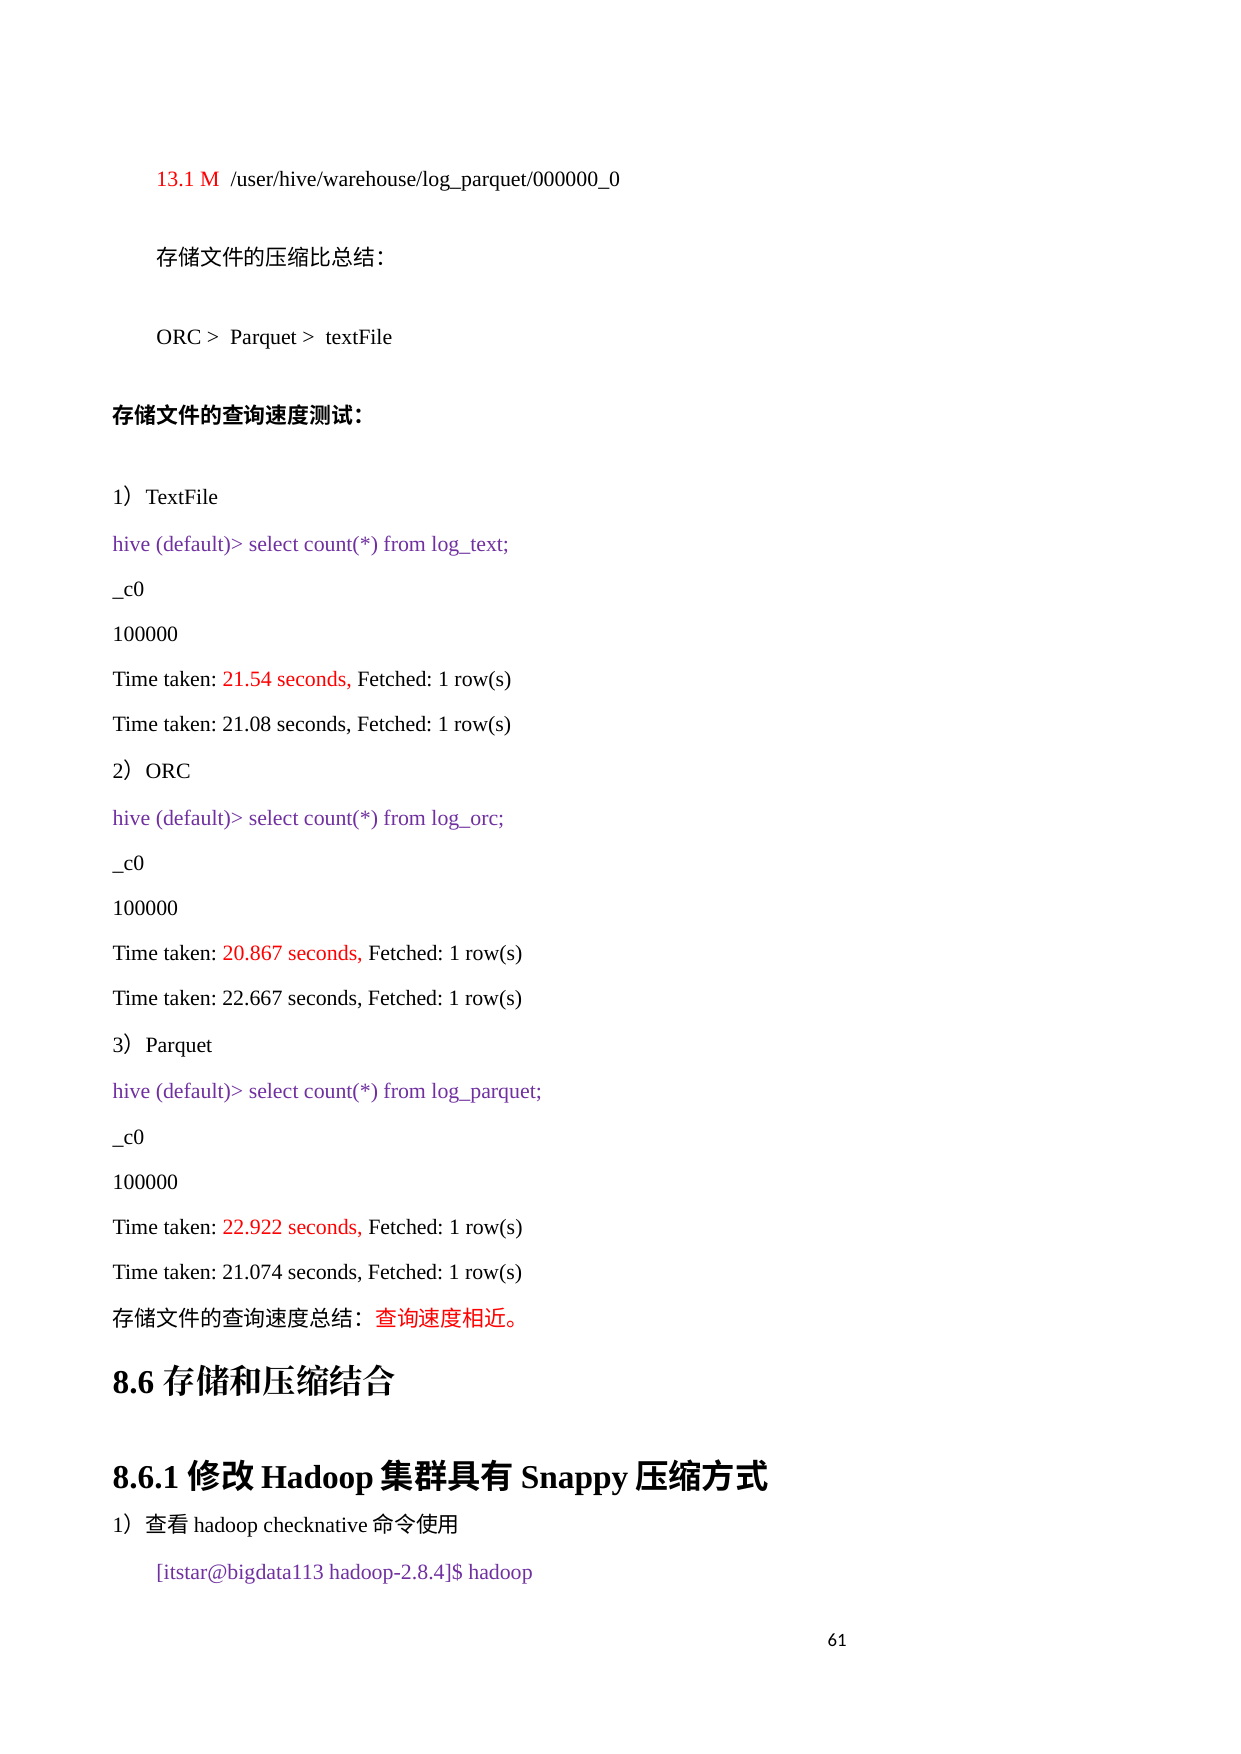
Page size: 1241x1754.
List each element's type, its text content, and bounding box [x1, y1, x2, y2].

text 2）ORC [112, 753, 1128, 785]
text 存储文件的压缩比总结： [112, 239, 1128, 272]
text ORC > Parquet > textFile [112, 320, 1128, 353]
text 13.1 M /user/hive/warehouse/log_parquet/000000_0 [112, 162, 1128, 194]
text 存储文件的查询速度总结：查询速度相近。 [112, 1300, 1128, 1333]
text Time taken: 21.54 seconds, Fetched: 1 row(s) [112, 662, 1128, 695]
text _c0 [112, 1120, 1128, 1152]
text _c0 [112, 572, 1128, 605]
text 100000 [112, 1165, 1128, 1198]
text Time taken: 20.867 seconds, Fetched: 1 row(s) [112, 936, 1128, 969]
text 100000 [112, 891, 1128, 924]
text 1）TextFile [112, 479, 1128, 511]
subtitle 8.6.1 修改Hadoop集群具有Snappy压缩方式 [112, 1442, 1128, 1507]
text _c0 [112, 846, 1128, 879]
text 3）Parquet [112, 1027, 1128, 1059]
text Time taken: 22.667 seconds, Fetched: 1 row(s) [112, 981, 1128, 1014]
text 存储文件的查询速度测试： [112, 398, 1128, 431]
subtitle 8.6 存储和压缩结合 [112, 1349, 1128, 1414]
text [itstar@bigdata113 hadoop-2.8.4]$ hadoop [112, 1555, 1128, 1587]
text hive (default)> select count(*) from log_parquet; [112, 1075, 1128, 1107]
text Time taken: 21.074 seconds, Fetched: 1 row(s) [112, 1255, 1128, 1288]
text Time taken: 21.08 seconds, Fetched: 1 row(s) [112, 708, 1128, 740]
text hive (default)> select count(*) from log_orc; [112, 801, 1128, 833]
text 100000 [112, 617, 1128, 650]
text 1）查看hadoop checknative命令使用 [112, 1507, 1128, 1539]
text hive (default)> select count(*) from log_text; [112, 527, 1128, 560]
text Time taken: 22.922 seconds, Fetched: 1 row(s) [112, 1210, 1128, 1243]
